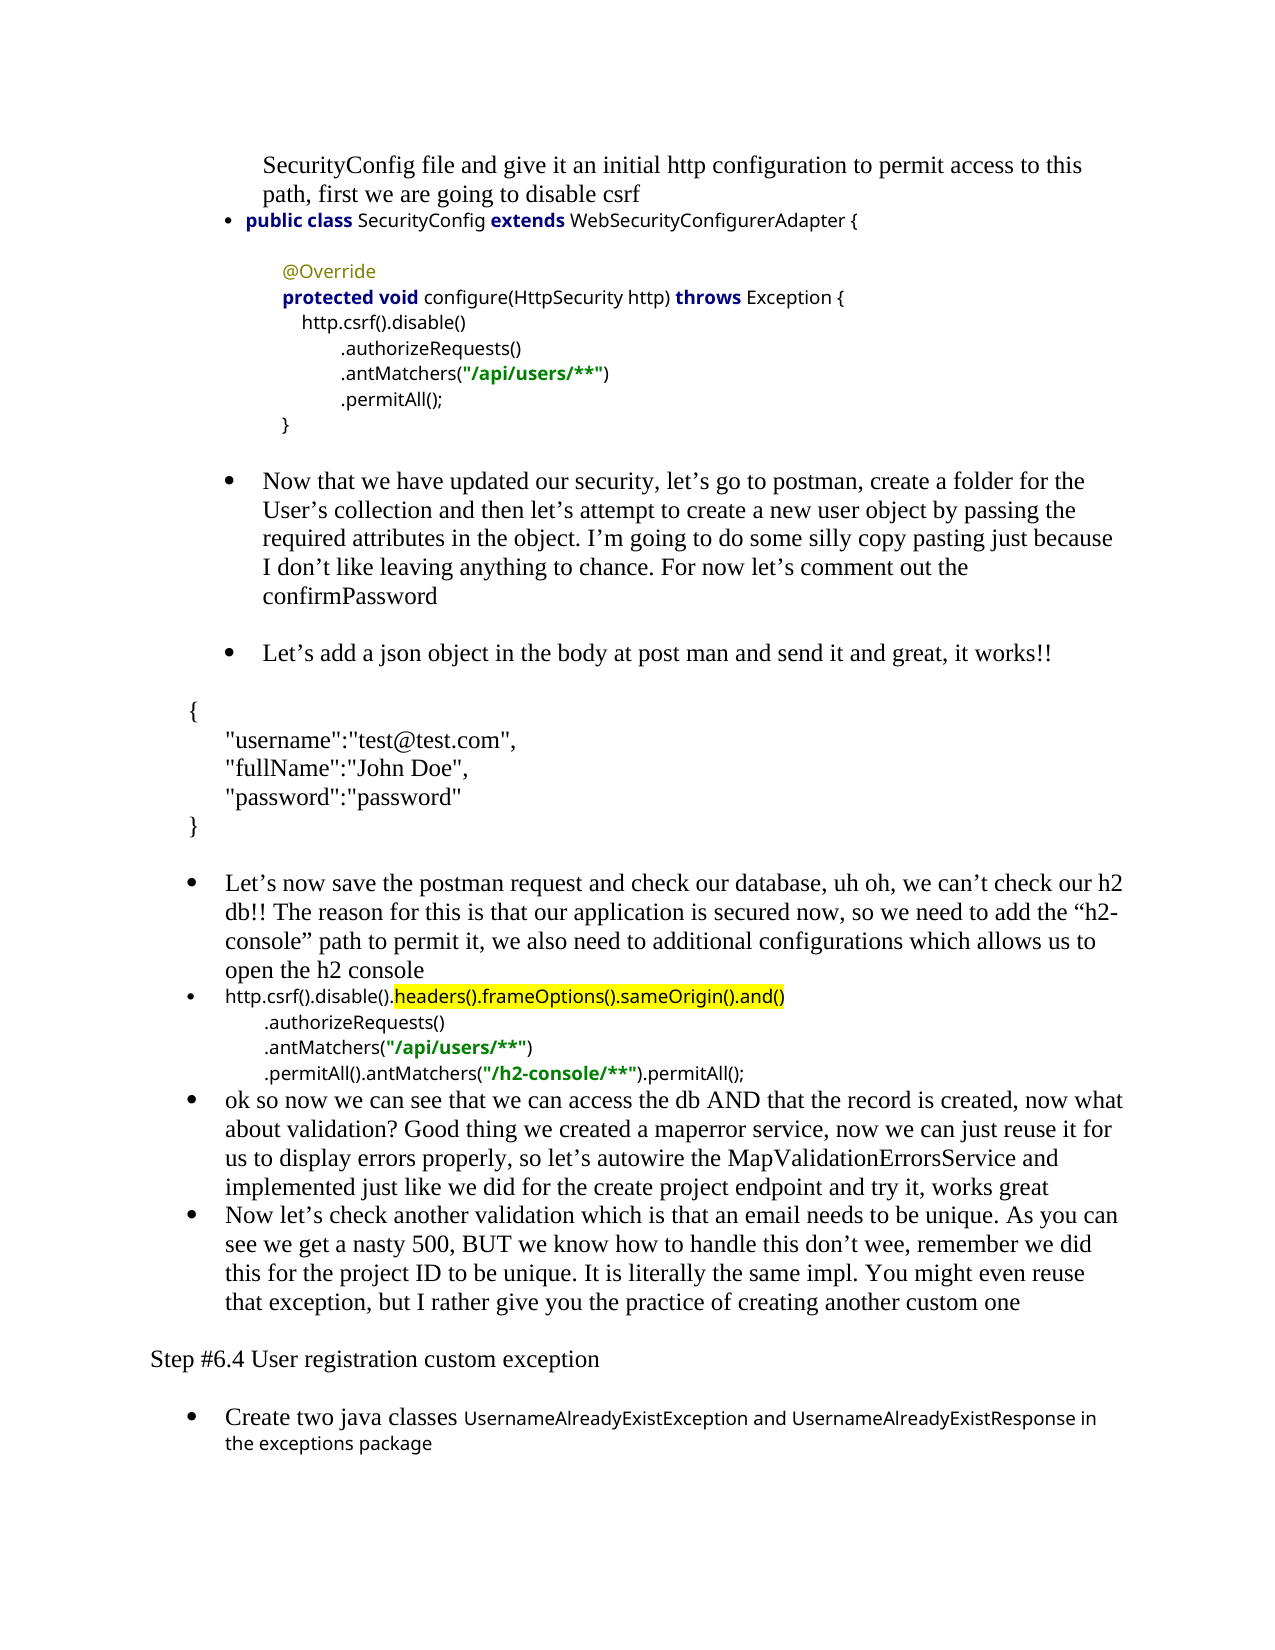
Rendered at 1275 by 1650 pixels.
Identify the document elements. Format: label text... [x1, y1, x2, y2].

list Create two java classes UsernameAlreadyExistException and UsernameAlreadyExistResponse in the exceptions package [187, 1402, 1125, 1456]
list Let’s add a json object in the body at post man and send it and great, it works!! [225, 638, 1125, 667]
list Now let’s check another validation which is that an email needs to be unique. As you can see we get a nasty 500, BUT we know how to handle this don’t wee, remember we did this for the project ID to be unique. It is literally the same impl. You might even reuse that exception, but I rather give you the practice of creating another custom one [187, 1201, 1125, 1316]
list Now that we have updated our security, let’s go to postman, create a folder for the User’s collection and then let’s attempt to create a new user object by passing the required attributes in the object. I’m going to do some silly copy pasting just because I don’t like leaving anything to chance. For now let’s comment out the confirmPassword [225, 466, 1125, 610]
list public class SecurityConfig extends WebSecurityConfigurerAdapter { @Override protected void configure(HttpSecurity http) throws Exception { http.csrf().disable() .authorizeRequests() .antMatchers("/api/users/**") .permitAll(); } [225, 207, 1125, 437]
text "password":"password" [187, 782, 1125, 811]
text } [187, 811, 1125, 840]
list http.csrf().disable().headers().frameOptions().sameOrigin().and() .authorizeRequests() .antMatchers("/api/users/**") .permitAll().antMatchers("/h2-console/**").permitAll(); [187, 983, 1125, 1086]
text "username":"test@test.com", [187, 725, 1125, 753]
text "fullName":"John Doe", [187, 753, 1125, 782]
list Let’s now save the postman request and check our database, uh oh, we can’t check our h2 db!! The reason for this is that our application is secured now, so we need to add the “h2-console” path to permit it, we also need to additional configurations which allows us to open the h2 console [187, 868, 1125, 983]
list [225, 150, 1125, 207]
text { [187, 696, 1125, 725]
text Step #6.4 User registration custom exception [150, 1344, 1125, 1373]
list ok so now we can see that we can access the db AND that the record is created, now what about validation? Good thing we created a maperror service, now we can just reuse it for us to display errors properly, so let’s autowire the MapValidationErrorsService and implemented just like we did for the create project endpoint and try it, works great [187, 1086, 1125, 1201]
